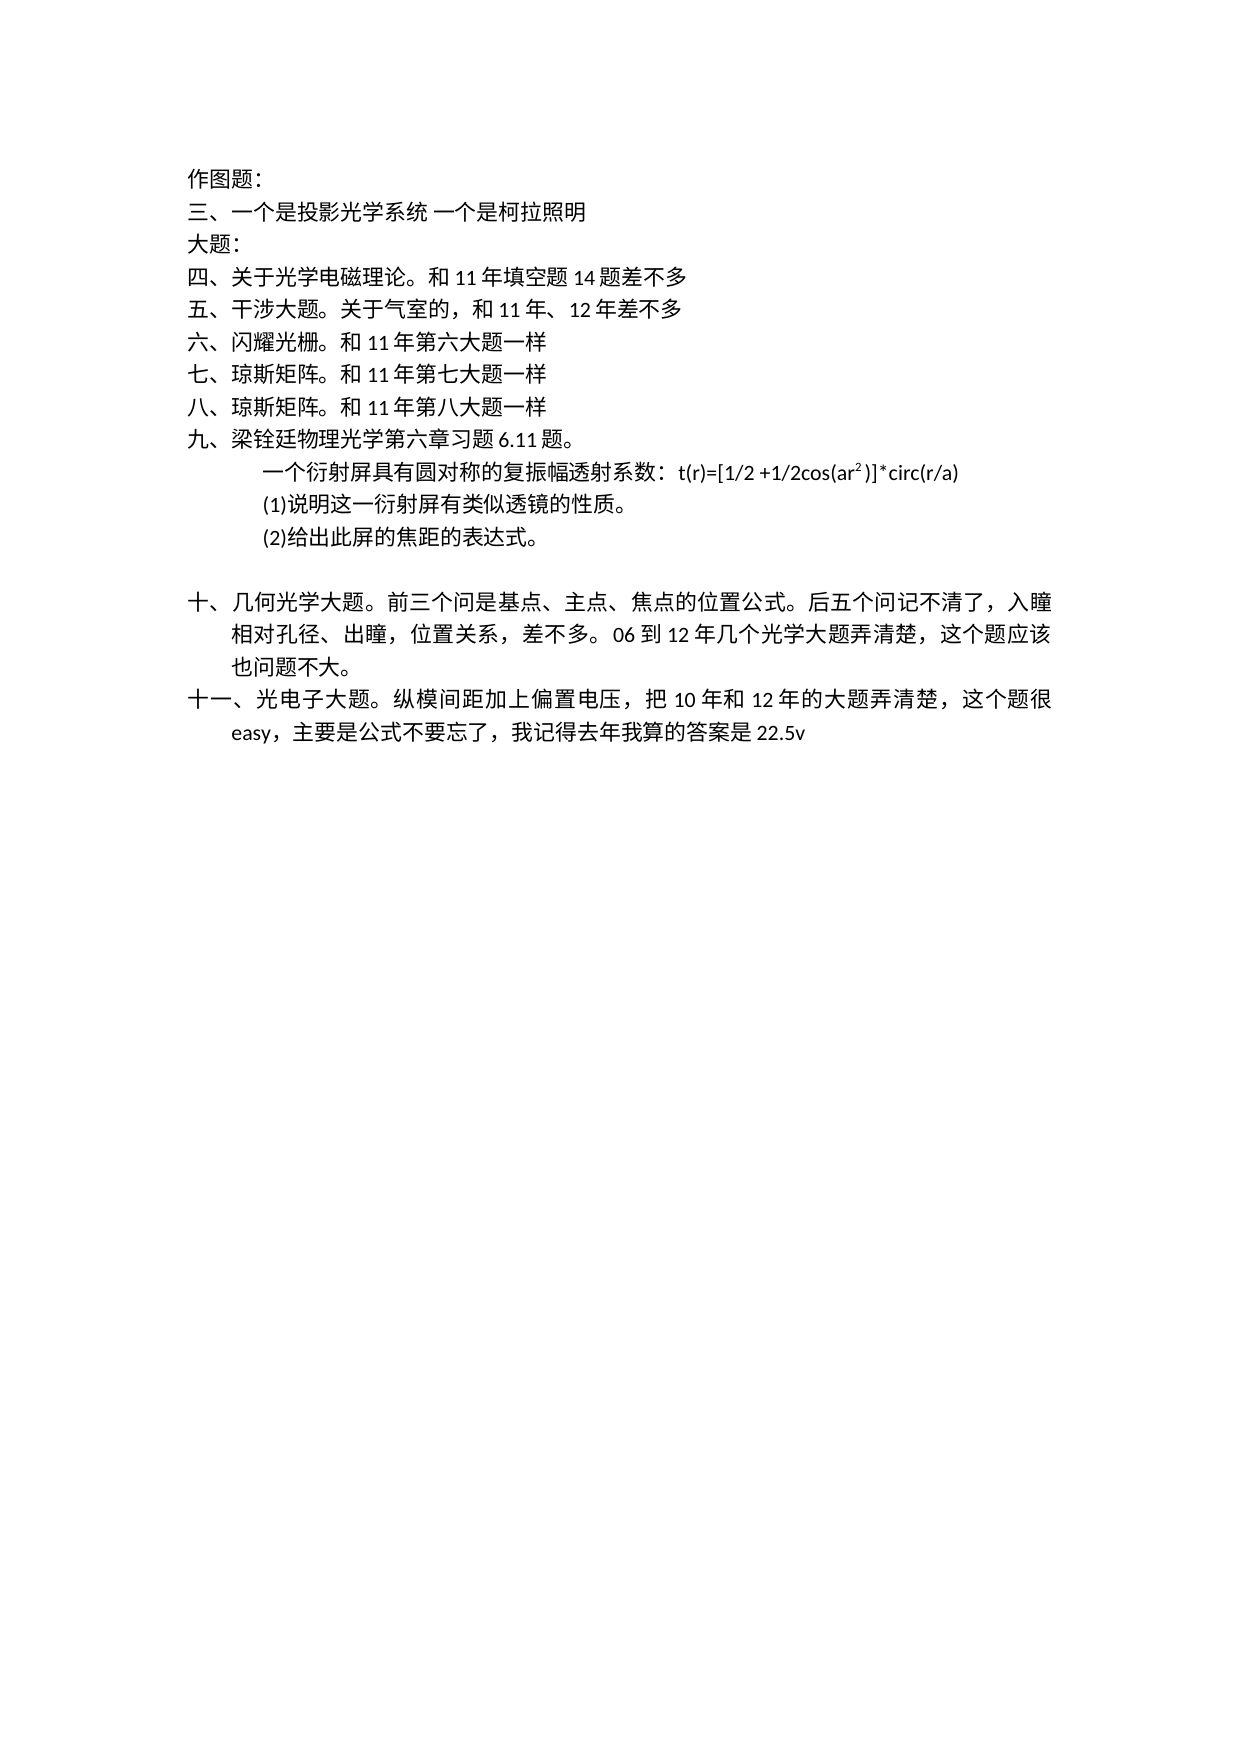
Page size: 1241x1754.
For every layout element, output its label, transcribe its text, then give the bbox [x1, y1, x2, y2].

text 大题： [187, 227, 1053, 259]
text 五、干涉大题。关于气室的，和11年、12年差不多 [187, 292, 1053, 324]
text 十、几何光学大题。前三个问是基点、主点、焦点的位置公式。后五个问记不清了，入瞳、相对孔径、出瞳，位置关系，差不多。06到12年几个光学大题弄清楚，这个题应该也问题不大。 [187, 584, 1053, 682]
text 一个衍射屏具有圆对称的复振幅透射系数：t(r)=[1/2 +1/2cos(ar2 )]*circ(r/a) [262, 454, 1053, 487]
text 六、闪耀光栅。和11年第六大题一样 [187, 324, 1053, 357]
text (2)给出此屏的焦距的表达式。 [262, 519, 1053, 552]
text 七、琼斯矩阵。和11年第七大题一样 [187, 357, 1053, 389]
text (1)说明这一衍射屏有类似透镜的性质。 [262, 487, 1053, 519]
text 八、琼斯矩阵。和11年第八大题一样 [187, 389, 1053, 422]
text 十一、光电子大题。纵模间距加上偏置电压，把10年和12年的大题弄清楚，这个题很easy，主要是公式不要忘了，我记得去年我算的答案是22.5v [187, 682, 1053, 747]
text 作图题： [187, 162, 1053, 194]
text 三、一个是投影光学系统 一个是柯拉照明 [187, 194, 1053, 227]
text 九、梁铨廷物理光学第六章习题6.11题。 [187, 422, 1053, 454]
text 四、关于光学电磁理论。和11年填空题14题差不多 [187, 259, 1053, 292]
